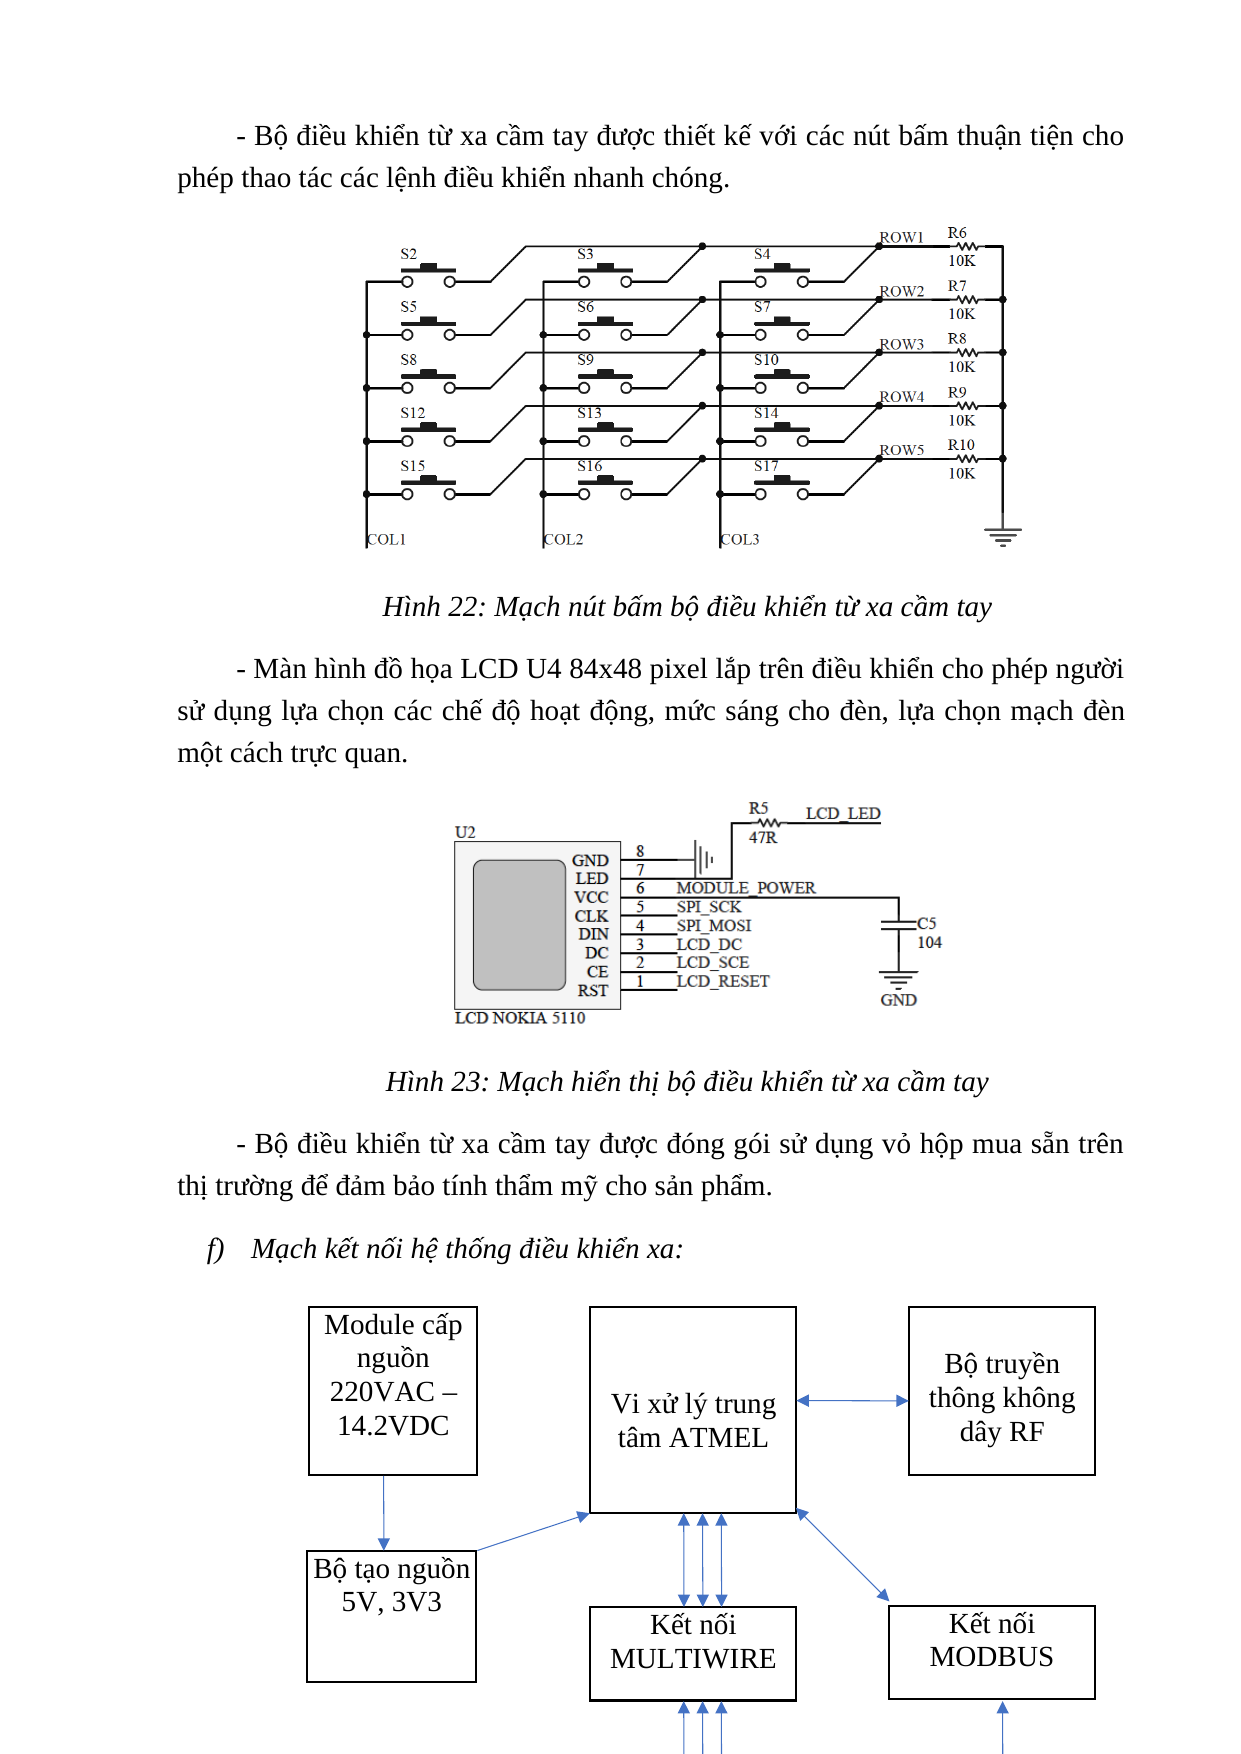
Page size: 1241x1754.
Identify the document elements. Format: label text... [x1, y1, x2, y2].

text - Màn hình đồ họa LCD U4 84x48 pixel lắp trên điều khiển cho phép người sử dụng lựa chọn các chế độ hoạt động, mức sáng cho đèn, lựa chọn mạch đèn một cách trực quan. [177, 651, 1126, 769]
text Hình 23: Mạch hiển thị bộ điều khiển từ xa cầm tay [207, 1064, 1126, 1097]
text - Bộ điều khiển từ xa cầm tay được thiết kế với các nút bấm thuận tiện cho phép thao tác các lệnh điều khiển nhanh chóng. [177, 118, 1126, 194]
text - Bộ điều khiển từ xa cầm tay được đóng gói sử dụng vỏ hộp mua sẵn trên thị trường để đảm bảo tính thẩm mỹ cho sản phẩm. [177, 1127, 1126, 1202]
text Hình 22: Mạch nút bấm bộ điều khiển từ xa cầm tay [207, 589, 1126, 622]
picture [348, 223, 1029, 558]
list Mạch kết nối hệ thống điều khiển xa: [207, 1231, 1126, 1265]
picture [426, 797, 952, 1034]
